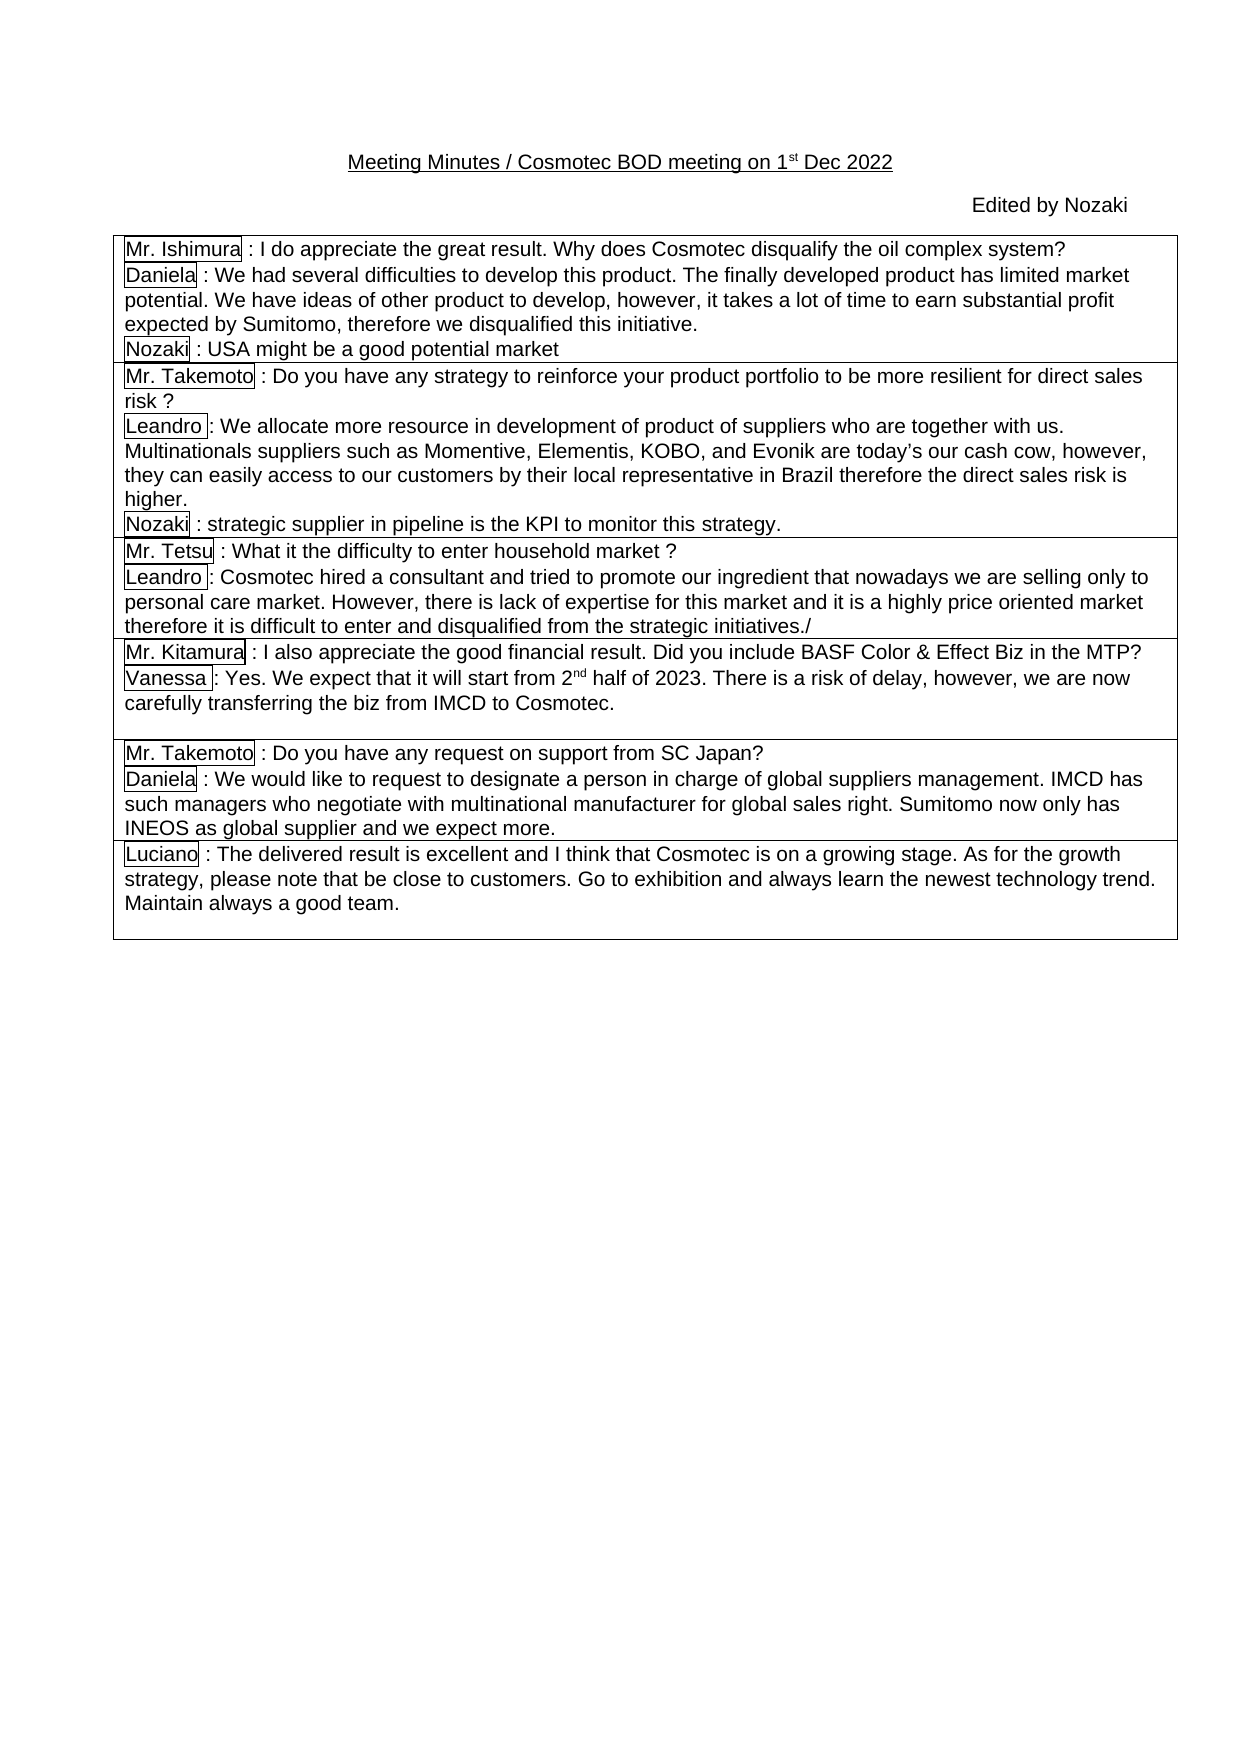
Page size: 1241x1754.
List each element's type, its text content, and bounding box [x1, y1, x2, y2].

table_cell Mr. Kitamura : I also appreciate the good financial result. Did you include BASF Color & Effect Biz in the MTP? Vanessa : Yes. We expect that it will start from 2nd half of 2023. There is a risk of delay, however, we are now carefully transferring the biz from IMCD to Cosmotec. [114, 639, 1177, 739]
table_cell Luciano : The delivered result is excellent and I think that Cosmotec is on a growing stage. As for the growth strategy, please note that be close to customers. Go to exhibition and always learn the newest technology trend. Maintain always a good team. [114, 841, 1177, 939]
table_header Mr. Ishimura : I do appreciate the great result. Why does Cosmotec disqualify the oil complex system? Daniela : We had several difficulties to develop this product. The finally developed product has limited market potential. We have ideas of other product to develop, however, it takes a lot of time to earn substantial profit expected by Sumitomo, therefore we disqualified this initiative. Nozaki : USA might be a good potential market [114, 236, 1177, 362]
table_cell Mr. Takemoto : Do you have any request on support from SC Japan? Daniela : We would like to request to designate a person in charge of global suppliers management. IMCD has such managers who negotiate with multinational manufacturer for global sales right. Sumitomo now only has INEOS as global supplier and we expect more. [114, 740, 1177, 840]
table_cell Mr. Tetsu : What it the difficulty to enter household market ? Leandro : Cosmotec hired a consultant and tried to promote our ingredient that nowadays we are selling only to personal care market. However, there is lack of expertise for this market and it is a highly price oriented market therefore it is difficult to enter and disqualified from the strategic initiatives./ [114, 538, 1177, 638]
table_cell Mr. Takemoto : Do you have any strategy to reinforce your product portfolio to be more resilient for direct sales risk ? Leandro : We allocate more resource in development of product of suppliers who are together with us. Multinationals suppliers such as Momentive, Elementis, KOBO, and Evonik are today’s our cash cow, however, they can easily access to our customers by their local representative in Brazil therefore the direct sales risk is higher. Nozaki : strategic supplier in pipeline is the KPI to monitor this strategy. [114, 363, 1177, 537]
text Edited by Nozaki [112, 192, 1128, 216]
text Meeting Minutes / Cosmotec BOD meeting on 1st Dec 2022 [112, 150, 1128, 174]
